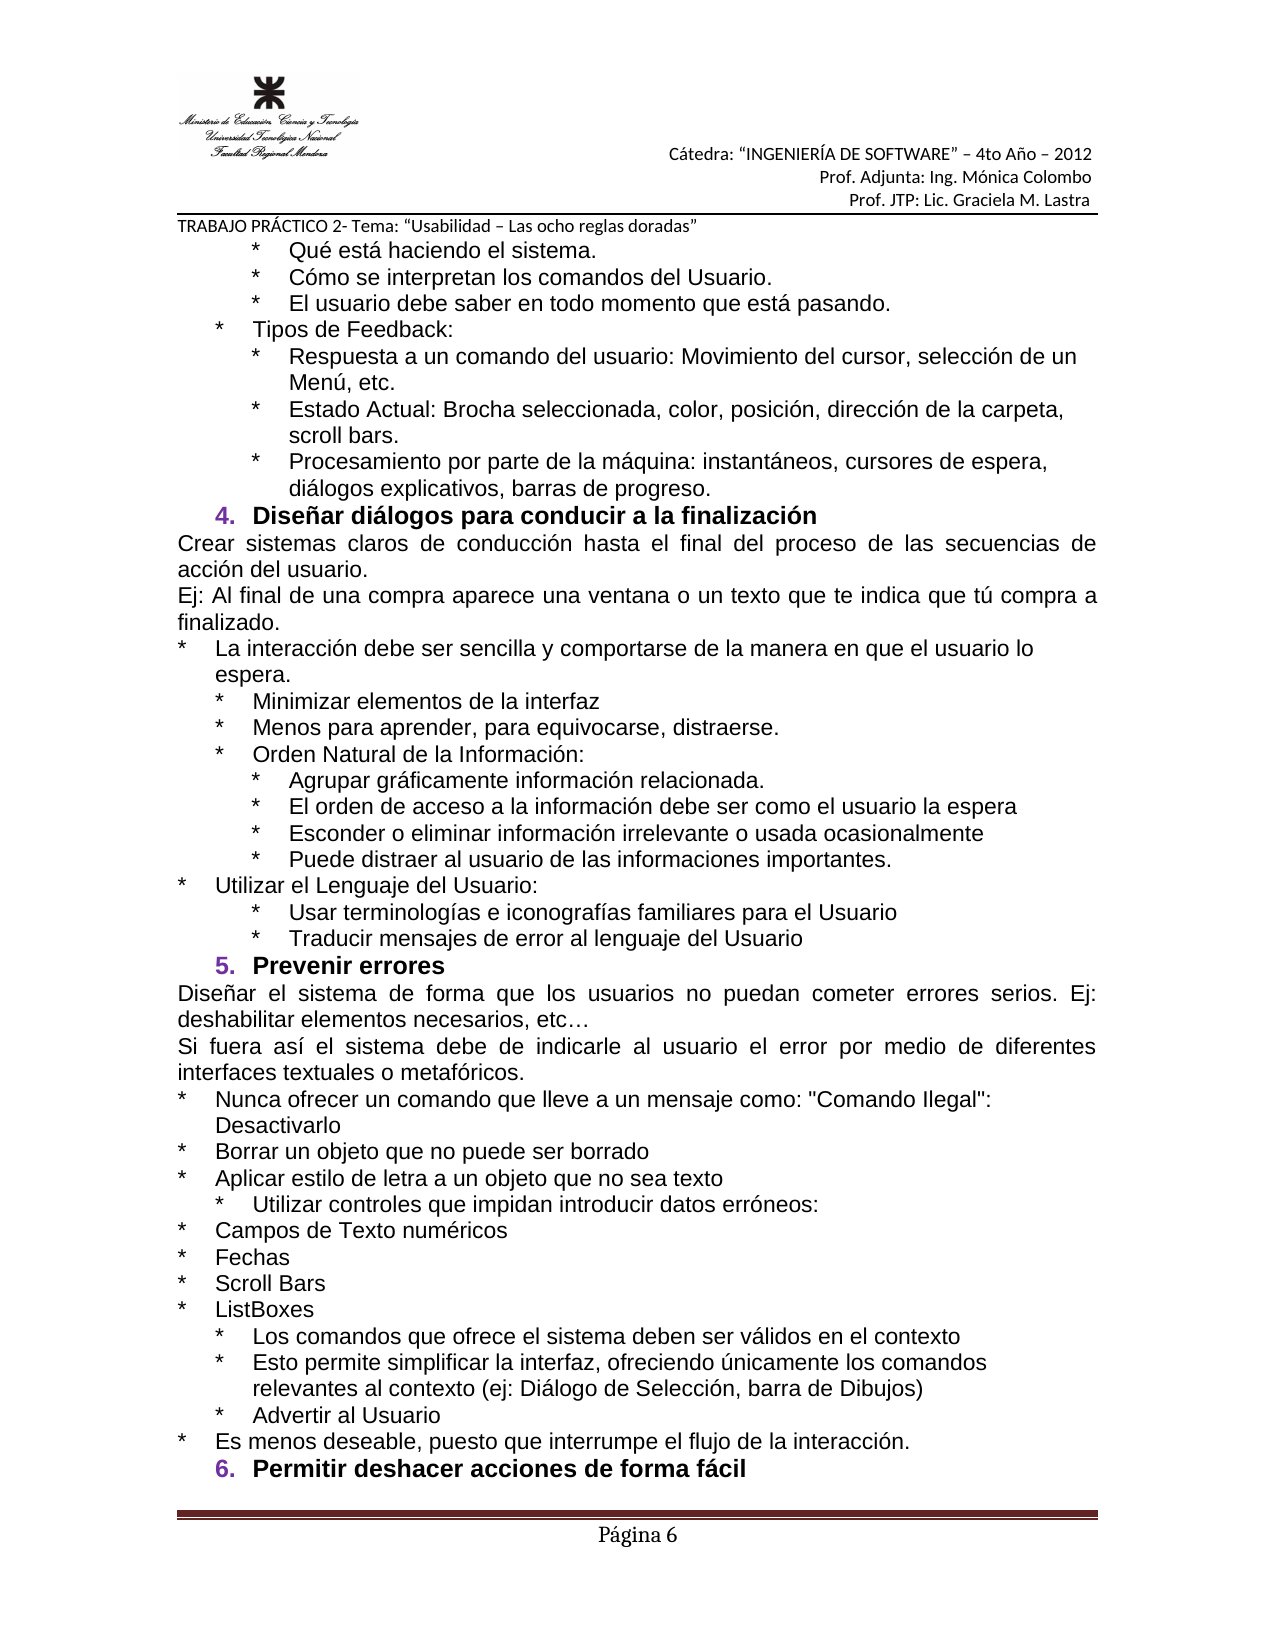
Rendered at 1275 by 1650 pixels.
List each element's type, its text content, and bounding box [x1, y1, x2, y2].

list Procesamiento por parte de la máquina: instantáneos, cursores de espera, diálogos explicativos, barras de progreso. [251, 448, 1098, 501]
list Prevenir errores [215, 951, 1098, 980]
list La interacción debe ser sencilla y comportarse de la manera en que el usuario lo espera. [177, 635, 1098, 688]
list Aplicar estilo de letra a un objeto que no sea texto [177, 1164, 1098, 1191]
list Fechas [177, 1244, 1098, 1270]
list Borrar un objeto que no puede ser borrado [177, 1138, 1098, 1164]
list Los comandos que ofrece el sistema deben ser válidos en el contexto [215, 1323, 1098, 1349]
list Campos de Texto numéricos [177, 1217, 1098, 1244]
list Tipos de Feedback: [215, 316, 1098, 343]
list Qué está haciendo el sistema. [251, 237, 1098, 264]
list Utilizar controles que impidan introducir datos erróneos: [215, 1191, 1098, 1217]
text Crear sistemas claros de conducción hasta el final del proceso de las secuencias de acción del usuario. [177, 530, 1098, 582]
list Esconder o eliminar información irrelevante o usada ocasionalmente [251, 819, 1098, 846]
list Nunca ofrecer un comando que lleve a un mensaje como: "Comando Ilegal": Desactivarlo [177, 1086, 1098, 1138]
list ListBoxes [177, 1296, 1098, 1323]
list Permitir deshacer acciones de forma fácil [215, 1454, 1098, 1483]
picture [177, 73, 361, 161]
text Diseñar el sistema de forma que los usuarios no puedan cometer errores serios. Ej: deshabilitar elementos necesarios, etc… [177, 980, 1098, 1033]
list Minimizar elementos de la interfaz [215, 688, 1098, 714]
list El usuario debe saber en todo momento que está pasando. [251, 290, 1098, 316]
list Usar terminologías e iconografías familiares para el Usuario [251, 899, 1098, 925]
list Puede distraer al usuario de las informaciones importantes. [251, 846, 1098, 872]
list Traducir mensajes de error al lenguaje del Usuario [251, 925, 1098, 951]
list Cómo se interpretan los comandos del Usuario. [251, 264, 1098, 290]
list Advertir al Usuario [215, 1402, 1098, 1428]
text Ej: Al final de una compra aparece una ventana o un texto que te indica que tú compra a finalizado. [177, 582, 1098, 635]
list Orden Natural de la Información: [215, 741, 1098, 767]
list Diseñar diálogos para conducir a la finalización [215, 501, 1098, 530]
list Menos para aprender, para equivocarse, distraerse. [215, 714, 1098, 741]
list Utilizar el Lenguaje del Usuario: [177, 872, 1098, 899]
list Respuesta a un comando del usuario: Movimiento del cursor, selección de un Menú, etc. [251, 343, 1098, 396]
list Estado Actual: Brocha seleccionada, color, posición, dirección de la carpeta, scroll bars. [251, 396, 1098, 448]
list Esto permite simplificar la interfaz, ofreciendo únicamente los comandos relevantes al contexto (ej: Diálogo de Selección, barra de Dibujos) [215, 1349, 1098, 1402]
list Scroll Bars [177, 1270, 1098, 1296]
list El orden de acceso a la información debe ser como el usuario la espera [251, 793, 1098, 819]
text Si fuera así el sistema debe de indicarle al usuario el error por medio de diferentes interfaces textuales o metafóricos. [177, 1033, 1098, 1086]
list Agrupar gráficamente información relacionada. [251, 767, 1098, 793]
list Es menos deseable, puesto que interrumpe el flujo de la interacción. [177, 1428, 1098, 1454]
